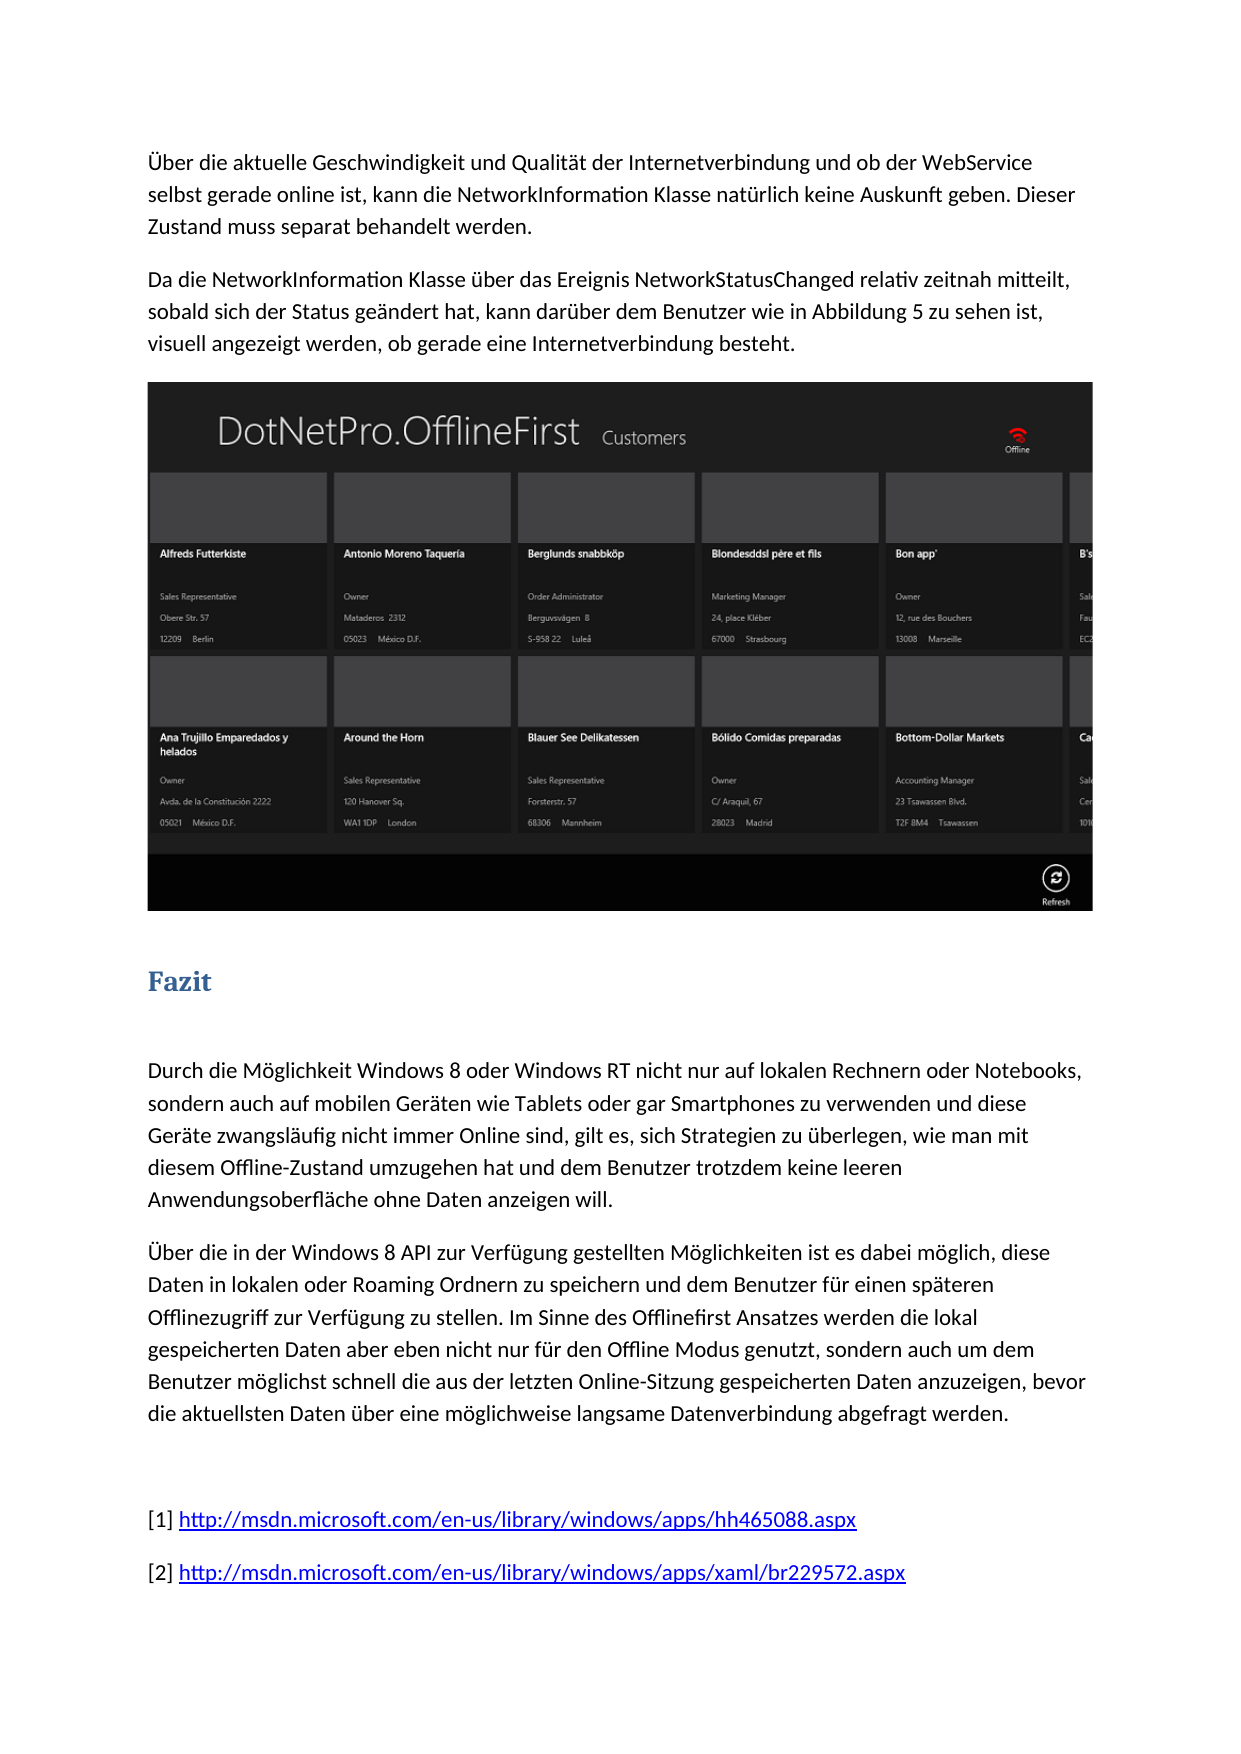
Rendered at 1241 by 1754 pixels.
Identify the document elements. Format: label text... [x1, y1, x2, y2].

text Über die in der Windows 8 API zur Verfügung gestellten Möglichkeiten ist es dabei möglich, diese Daten in lokalen oder Roaming Ordnern zu speichern und dem Benutzer für einen späteren Offlinezugriff zur Verfügung zu stellen. Im Sinne des Offlinefirst Ansatzes werden die lokal gespeicherten Daten aber eben nicht nur für den Offline Modus genutzt, sondern auch um dem Benutzer möglichst schnell die aus der letzten Online-Sitzung gespeicherten Daten anzuzeigen, bevor die aktuellsten Daten über eine möglichweise langsame Datenverbindung abgefragt werden. [148, 1238, 1093, 1427]
picture [147, 382, 1093, 911]
text [2] http://msdn.microsoft.com/en-us/library/windows/apps/xaml/br229572.aspx [148, 1558, 1093, 1586]
text Durch die Möglichkeit Windows 8 oder Windows RT nicht nur auf lokalen Rechnern oder Notebooks, sondern auch auf mobilen Geräten wie Tablets oder gar Smartphones zu verwenden und diese Geräte zwangsläufig nicht immer Online sind, gilt es, sich Strategien zu überlegen, wie man mit diesem Offline-Zustand umzugehen hat und dem Benutzer trotzdem keine leeren Anwendungsoberfläche ohne Daten anzeigen will. [148, 1057, 1093, 1213]
subtitle Fazit [148, 965, 1093, 998]
text [1] http://msdn.microsoft.com/en-us/library/windows/apps/hh465088.aspx [148, 1505, 1093, 1533]
